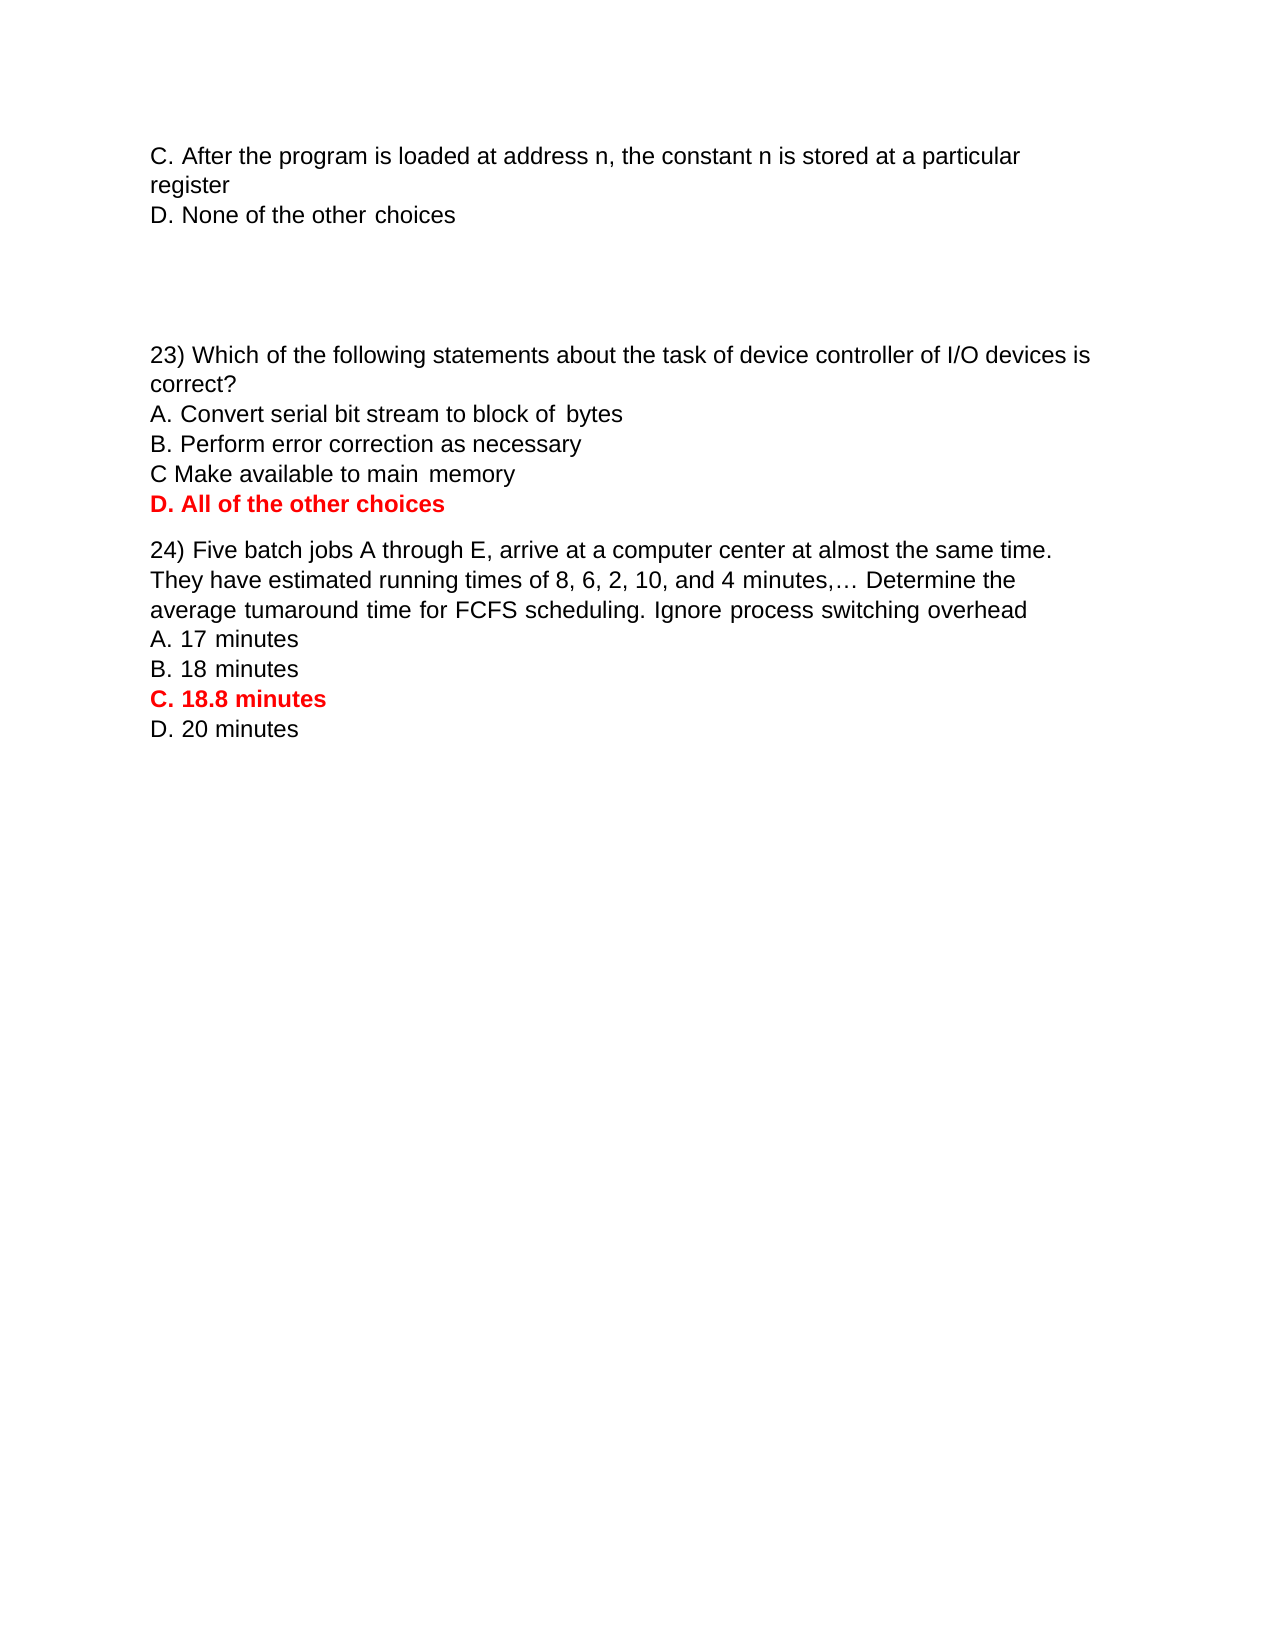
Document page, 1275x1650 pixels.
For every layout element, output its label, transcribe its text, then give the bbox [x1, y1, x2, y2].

text D. All of the other choices [150, 489, 1139, 517]
list Which of the following statements about the task of device controller of I/O devices is correct? [150, 341, 1108, 398]
list Perform error correction as necessary C Make available to main memory [150, 430, 589, 487]
list After the program is loaded at address n, the constant n is stored at a particular register [150, 142, 1038, 199]
list 20 minutes [150, 714, 1139, 742]
list 18.8 minutes [150, 685, 1139, 712]
list 18 minutes [150, 655, 1139, 683]
list Five batch jobs A through E, arrive at a computer center at almost the same time. They have estimated running times of 8, 6, 2, 10, and 4 minutes,… Determine the average tumaround time for FCFS scheduling. Ignore process switching overhead [150, 536, 1069, 623]
list None of the other choices [150, 201, 1139, 229]
list 17 minutes [150, 626, 1139, 653]
list Convert serial bit stream to block of bytes [150, 400, 1139, 428]
